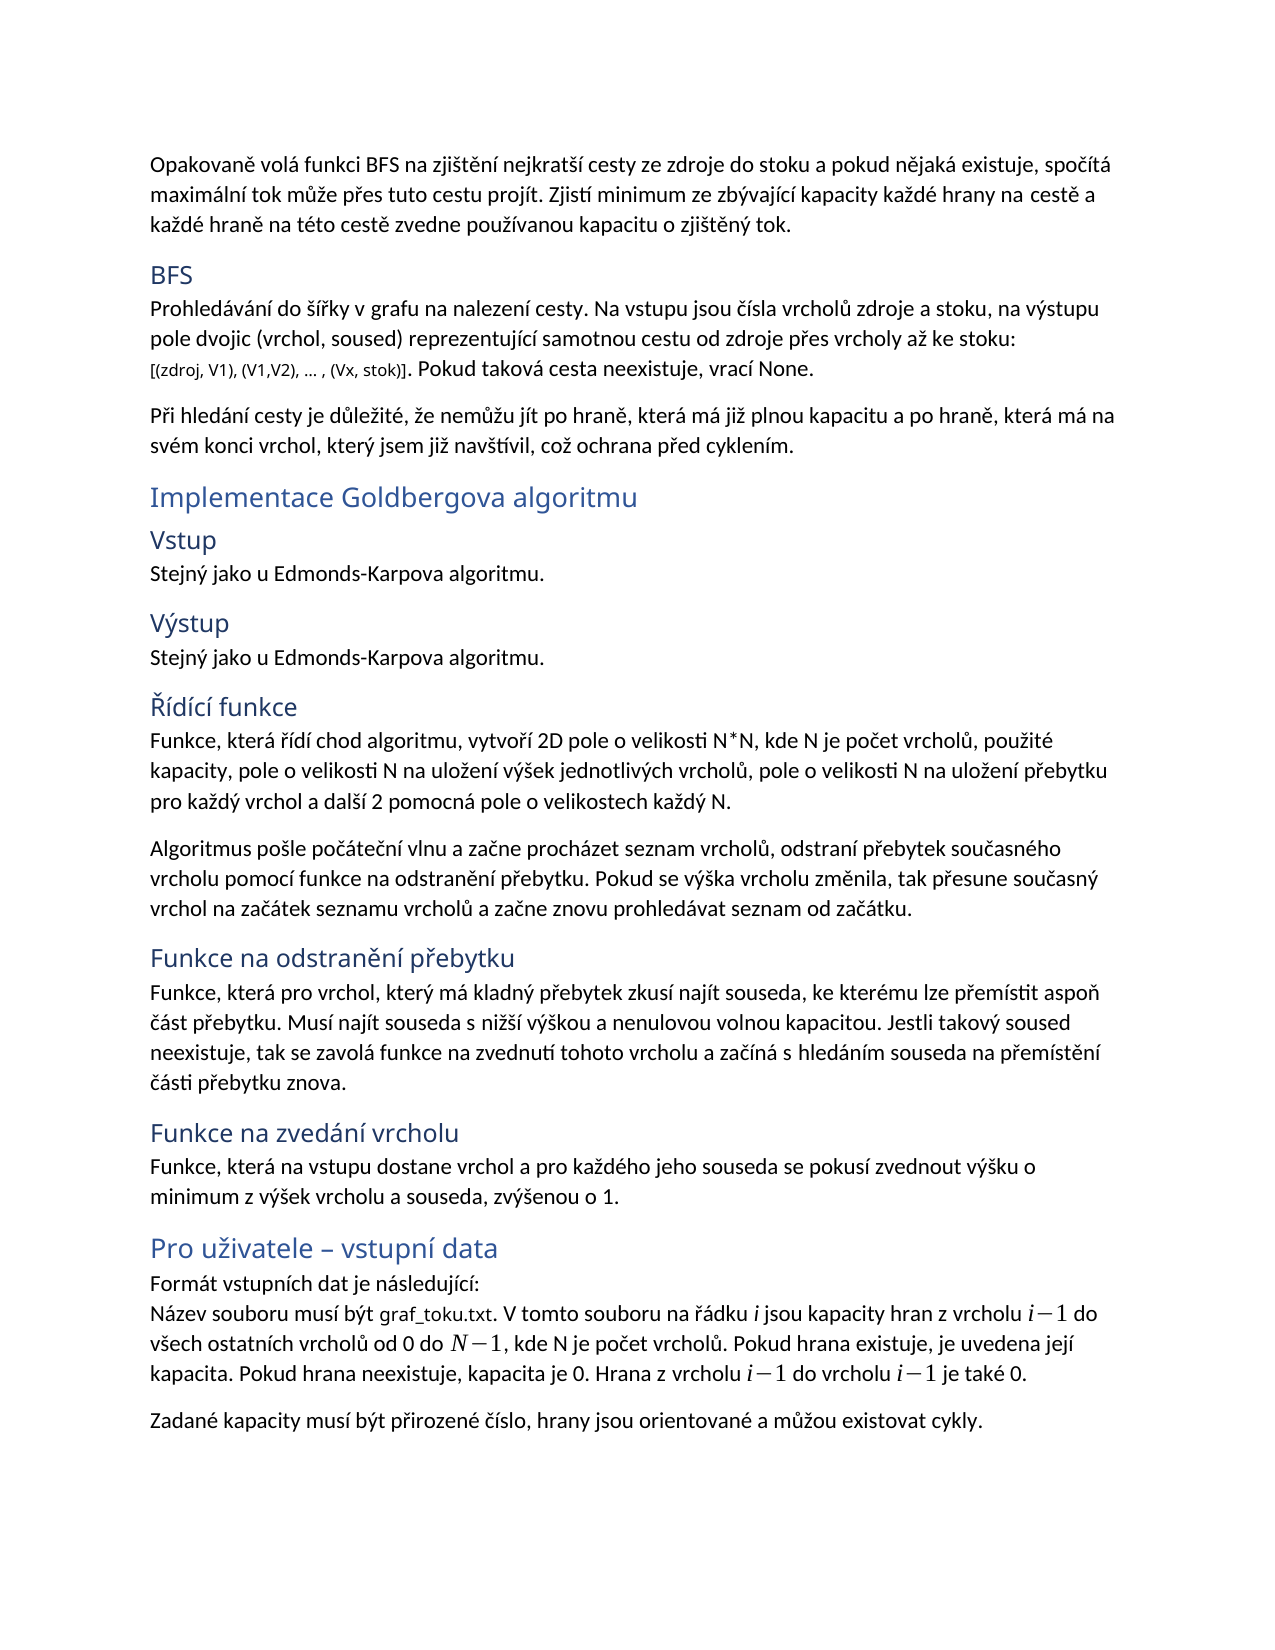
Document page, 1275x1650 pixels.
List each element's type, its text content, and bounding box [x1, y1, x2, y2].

subtitle Funkce na odstranění přebytku [150, 941, 1125, 975]
text Formát vstupních dat je následující: Název souboru musí být graf_toku.txt. V tomto souboru na řádku i jsou kapacity hran z vrcholu do všech ostatních vrcholů od 0 do , kde N je počet vrcholů. Pokud hrana existuje, je uvedena její kapacita. Pokud hrana neexistuje, kapacita je 0. Hrana z vrcholu do vrcholu je také 0. [150, 1269, 1125, 1388]
subtitle Funkce na zvedání vrcholu [150, 1115, 1125, 1149]
text Funkce, která řídí chod algoritmu, vytvoří 2D pole o velikosti N*N, kde N je počet vrcholů, použité kapacity, pole o velikosti N na uložení výšek jednotlivých vrcholů, pole o velikosti N na uložení přebytku pro každý vrchol a další 2 pomocná pole o velikostech každý N. [150, 726, 1125, 815]
text Algoritmus pošle počáteční vlnu a začne procházet seznam vrcholů, odstraní přebytek současného vrcholu pomocí funkce na odstranění přebytku. Pokud se výška vrcholu změnila, tak přesune současný vrchol na začátek seznamu vrcholů a začne znovu prohledávat seznam od začátku. [150, 834, 1125, 922]
subtitle Řídící funkce [150, 690, 1125, 724]
text Při hledání cesty je důležité, že nemůžu jít po hraně, která má již plnou kapacitu a po hraně, která má na svém konci vrchol, který jsem již navštívil, což ochrana před cyklením. [150, 401, 1125, 459]
text Stejný jako u Edmonds-Karpova algoritmu. [150, 643, 1125, 671]
text Prohledávání do šířky v grafu na nalezení cesty. Na vstupu jsou čísla vrcholů zdroje a stoku, na výstupu pole dvojic (vrchol, soused) reprezentující samotnou cestu od zdroje přes vrcholy až ke stoku: [(zdroj, V1), (V1,V2), … , (Vx, stok)]. Pokud taková cesta neexistuje, vrací None. [150, 294, 1125, 382]
subtitle Vstup [150, 522, 1125, 556]
text Funkce, která pro vrchol, který má kladný přebytek zkusí najít souseda, ke kterému lze přemístit aspoň část přebytku. Musí najít souseda s nižší výškou a nenulovou volnou kapacitou. Jestli takový soused neexistuje, tak se zavolá funkce na zvednutí tohoto vrcholu a začíná s hledáním souseda na přemístění části přebytku znova. [150, 978, 1125, 1096]
text Stejný jako u Edmonds-Karpova algoritmu. [150, 559, 1125, 587]
subtitle Výstup [150, 606, 1125, 640]
subtitle Pro uživatele – vstupní data [150, 1229, 1125, 1266]
subtitle BFS [150, 257, 1125, 291]
text Funkce, která na vstupu dostane vrchol a pro každého jeho souseda se pokusí zvednout výšku o minimum z výšek vrcholu a souseda, zvýšenou o 1. [150, 1152, 1125, 1210]
text Zadané kapacity musí být přirozené číslo, hrany jsou orientované a můžou existovat cykly. [150, 1406, 1125, 1434]
subtitle Implementace Goldbergova algoritmu [150, 478, 1125, 515]
text Opakovaně volá funkci BFS na zjištění nejkratší cesty ze zdroje do stoku a pokud nějaká existuje, spočítá maximální tok může přes tuto cestu projít. Zjistí minimum ze zbývající kapacity každé hrany na cestě a každé hraně na této cestě zvedne používanou kapacitu o zjištěný tok. [150, 150, 1125, 238]
